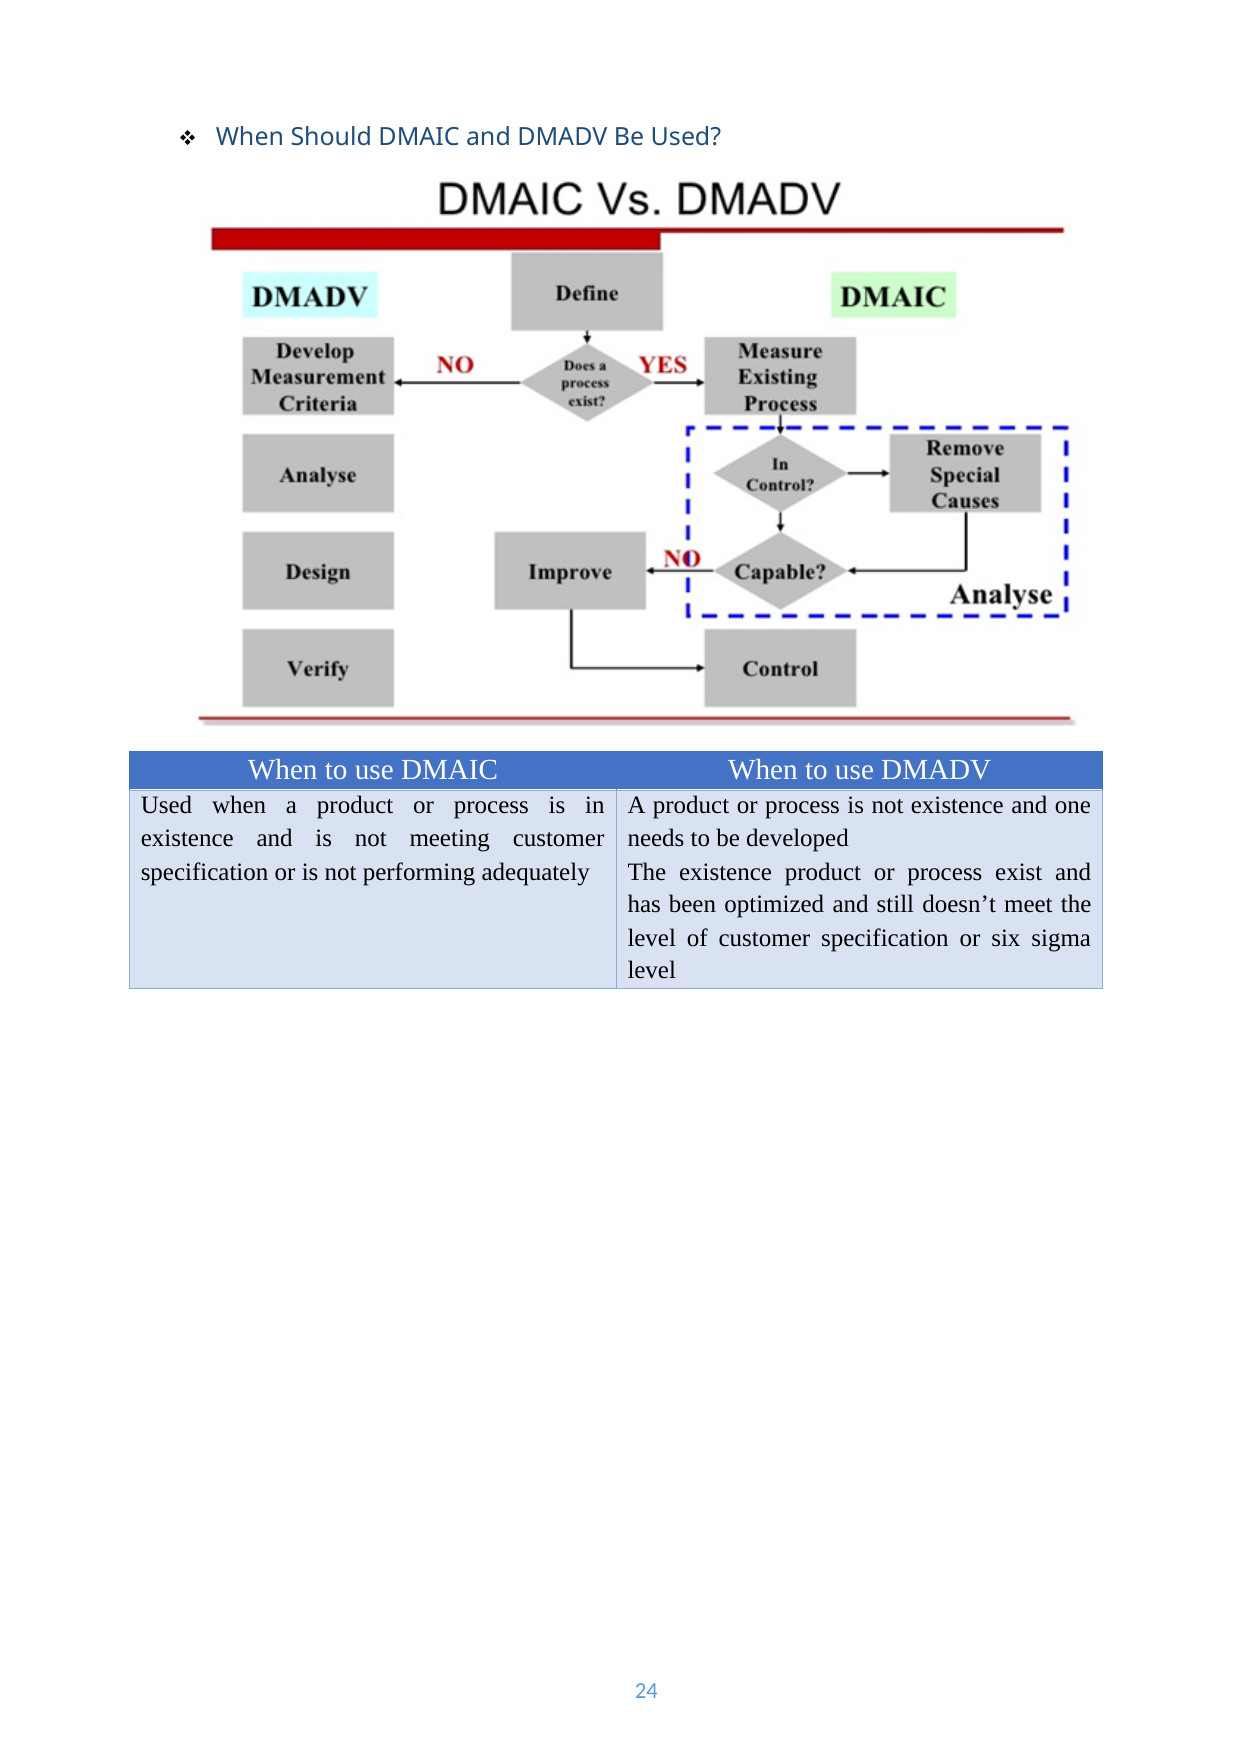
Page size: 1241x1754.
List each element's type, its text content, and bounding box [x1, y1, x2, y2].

table_cell A product or process is not existence and one needs to be developed The existence product or process exist and has been optimized and still doesn’t meet the level of customer specification or six sigma level [617, 791, 1102, 988]
table_header When to use DMADV [617, 752, 1102, 789]
table_header When to use DMAIC [130, 752, 616, 789]
subtitle When Should DMAIC and DMADV Be Used? [178, 118, 1152, 152]
table_cell Used when a product or process is in existence and is not meeting customer specification or is not performing adequately [130, 791, 616, 988]
picture [192, 157, 1100, 726]
